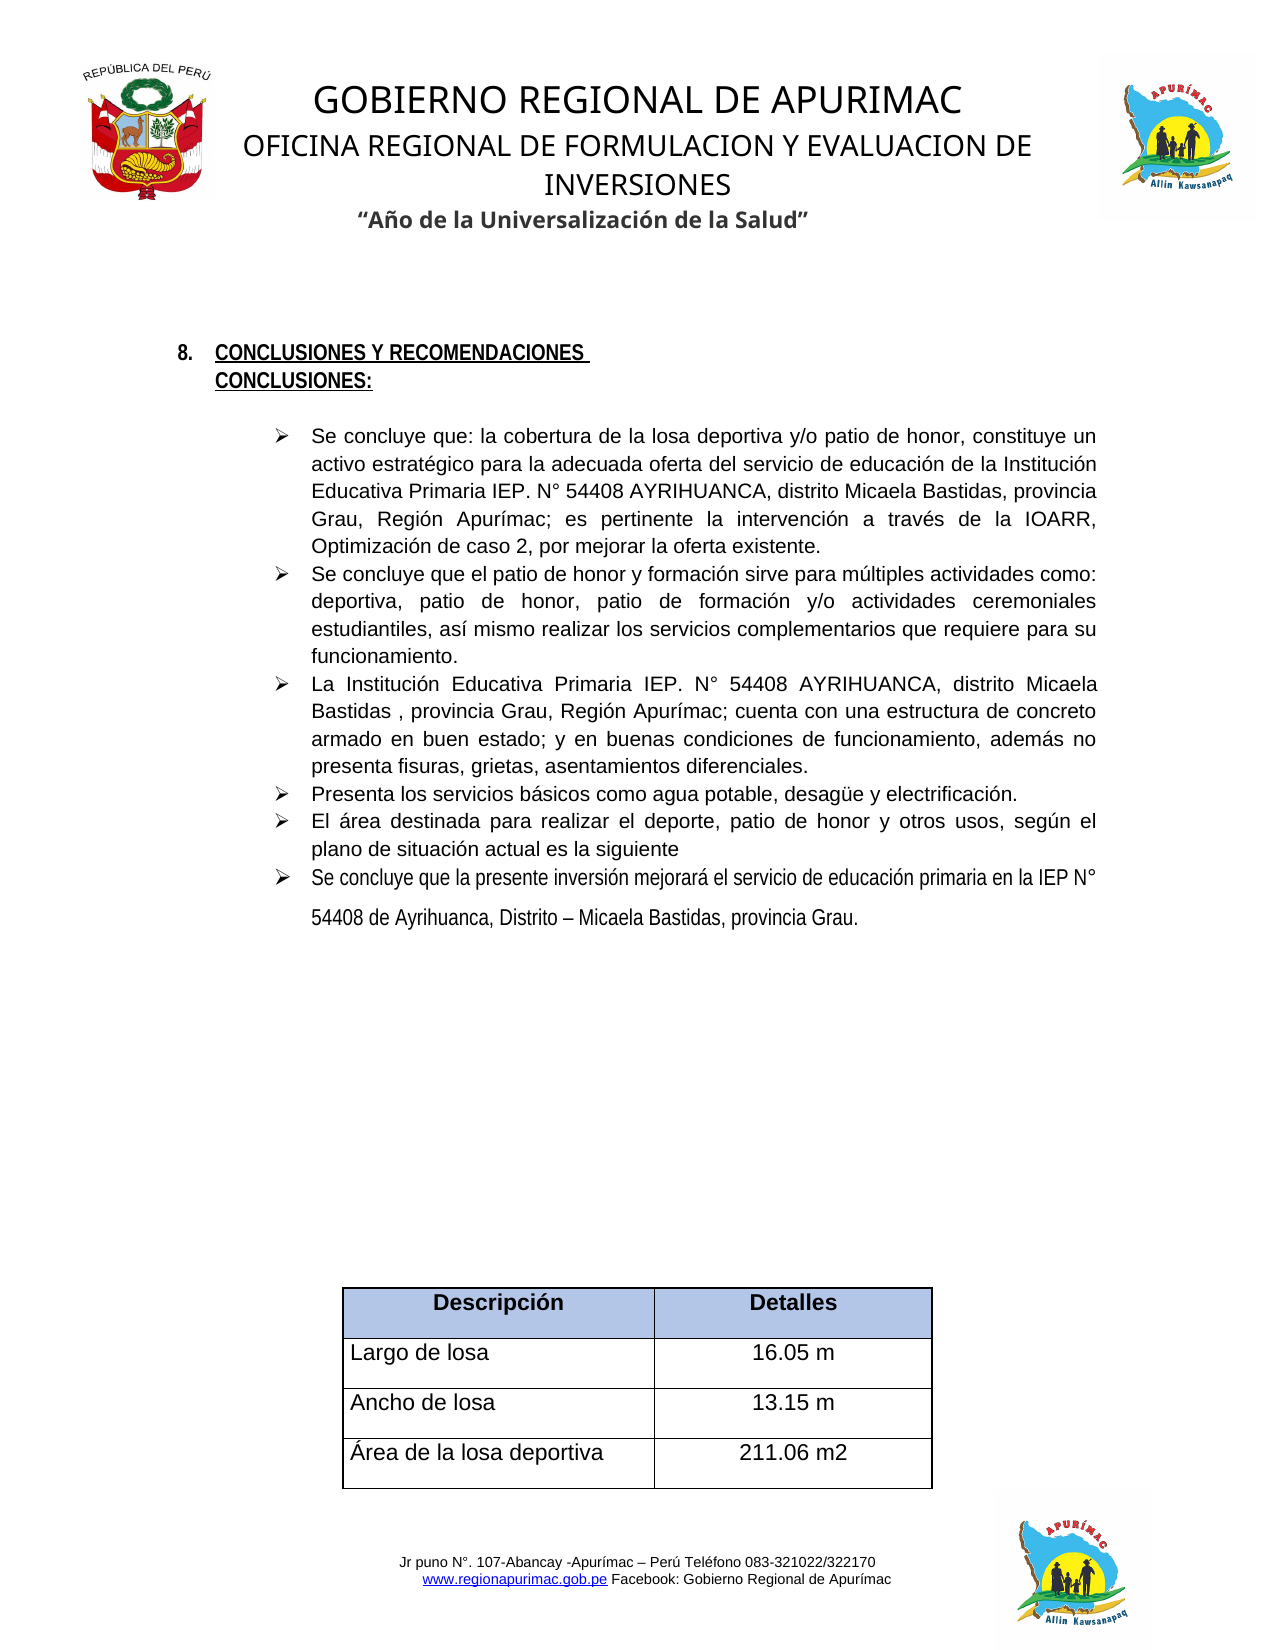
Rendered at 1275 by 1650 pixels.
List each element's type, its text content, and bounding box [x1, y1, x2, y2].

list CONCLUSIONES Y RECOMENDACIONES [177, 338, 1098, 365]
table_header Detalles [655, 1289, 931, 1338]
list CONCLUSIONES: [215, 367, 1098, 393]
table_cell Largo de losa [344, 1339, 654, 1388]
list Se concluye que el patio de honor y formación sirve para múltiples actividades como: deportiva, patio de honor, patio de formación y/o actividades ceremoniales estudiantiles, así mismo realizar los servicios complementarios que requiere para su funcionamiento. [274, 561, 1098, 668]
table_cell Área de la losa deportiva [344, 1439, 654, 1487]
picture [79, 62, 214, 201]
table_cell 211.06 m2 [655, 1439, 931, 1487]
picture [1098, 53, 1257, 220]
list Se concluye que: la cobertura de la losa deportiva y/o patio de honor, constituye un activo estratégico para la adecuada oferta del servicio de educación de la Institución Educativa Primaria IEP. N° 54408 AYRIHUANCA, distrito Micaela Bastidas, provincia Grau, Región Apurímac; es pertinente la intervención a través de la IOARR, Optimización de caso 2, por mejorar la oferta existente. [274, 424, 1098, 558]
list La Institución Educativa Primaria IEP. N° 54408 AYRIHUANCA, distrito Micaela Bastidas , provincia Grau, Región Apurímac; cuenta con una estructura de concreto armado en buen estado; y en buenas condiciones de funcionamiento, además no presenta fisuras, grietas, asentamientos diferenciales. [274, 671, 1098, 778]
picture [993, 1489, 1152, 1650]
table_header Descripción [344, 1289, 654, 1338]
table_cell 16.05 m [655, 1339, 931, 1388]
table_cell 13.15 m [655, 1389, 931, 1438]
table_cell Ancho de losa [344, 1389, 654, 1438]
list Se concluye que la presente inversión mejorará el servicio de educación primaria en la IEP N° 54408 de Ayrihuanca, Distrito – Micaela Bastidas, provincia Grau. [274, 864, 1098, 930]
list Presenta los servicios básicos como agua potable, desagüe y electrificación. [274, 782, 1098, 806]
list El área destinada para realizar el deporte, patio de honor y otros usos, según el plano de situación actual es la siguiente [274, 809, 1098, 861]
